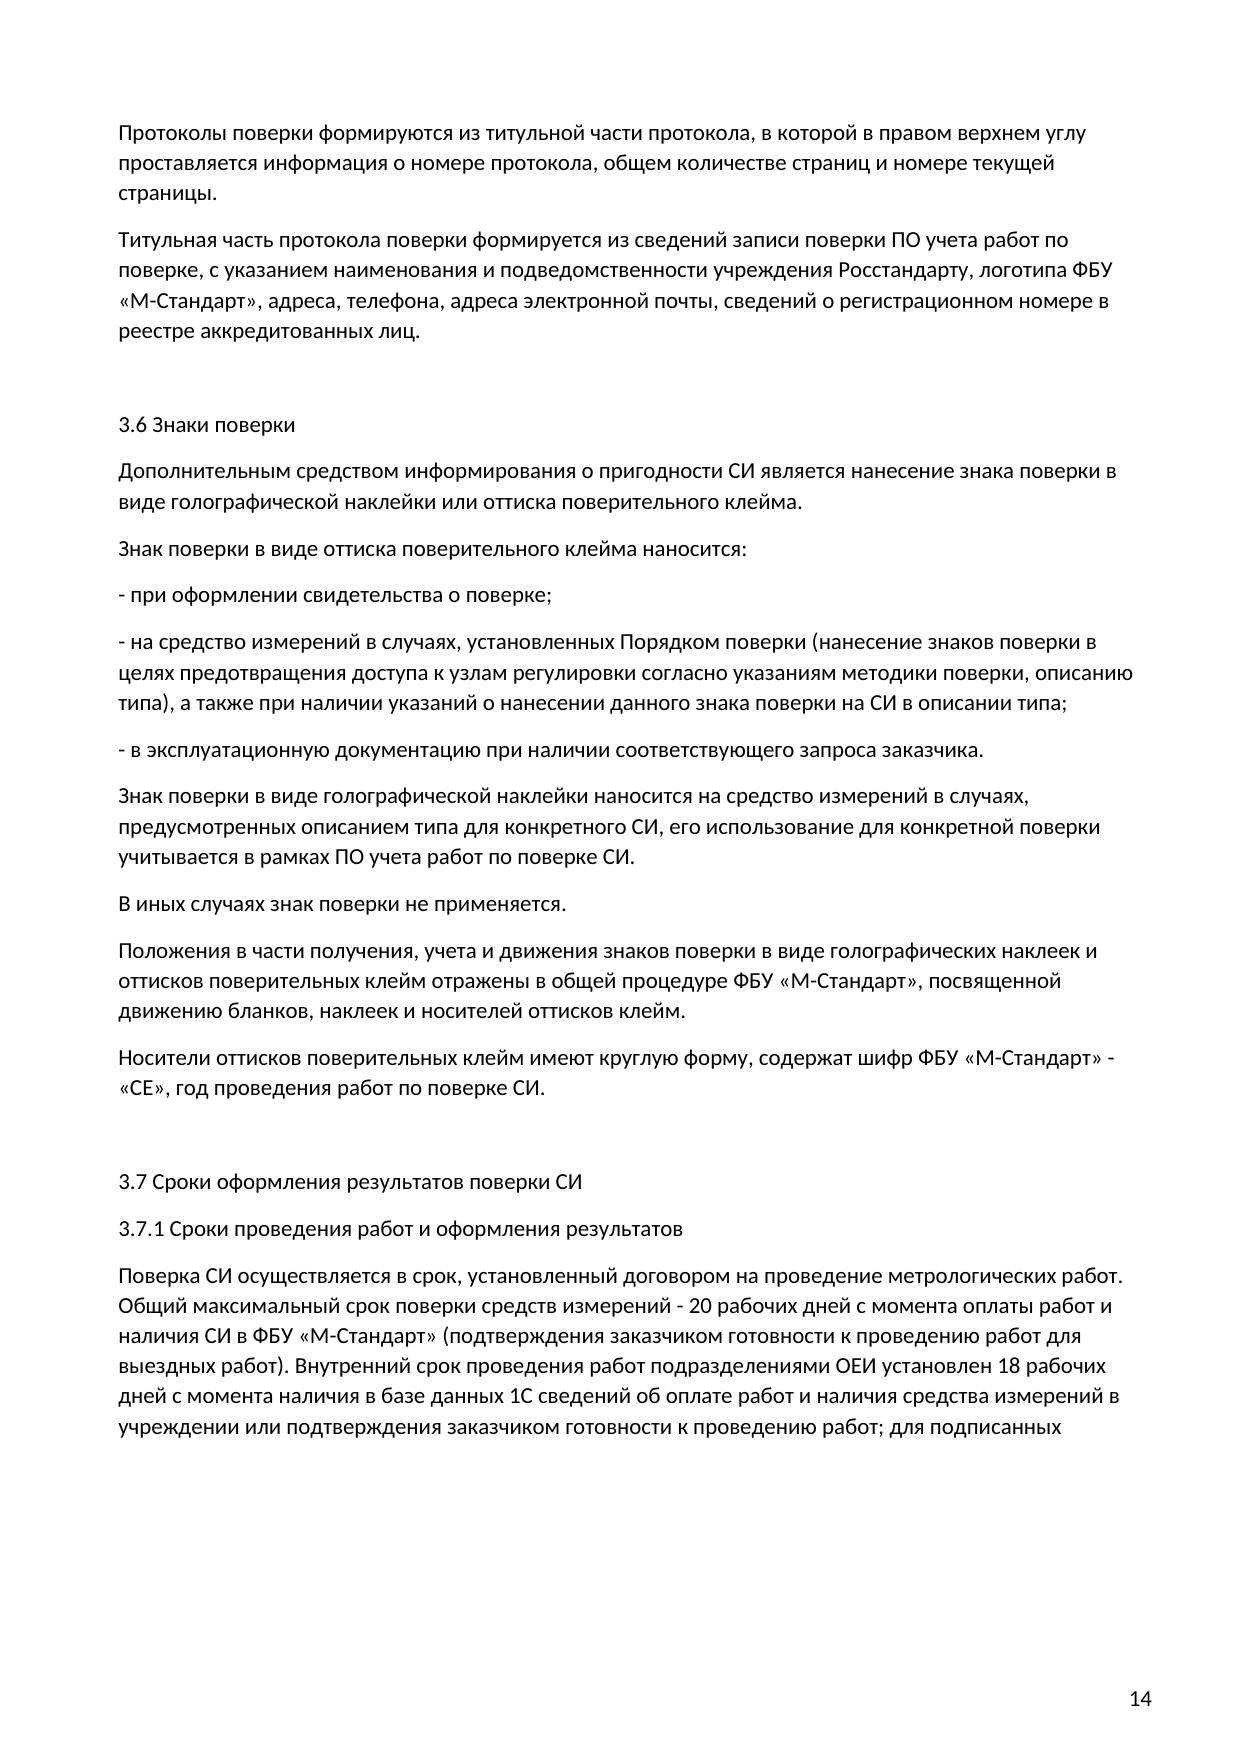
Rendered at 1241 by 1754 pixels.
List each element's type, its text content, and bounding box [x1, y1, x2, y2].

text 3.6 Знаки поверки [118, 410, 1152, 438]
text Положения в части получения, учета и движения знаков поверки в виде голографических наклеек и оттисков поверительных клейм отражены в общей процедуре ФБУ «М-Стандарт», посвященной движению бланков, наклеек и носителей оттисков клейм. [118, 936, 1152, 1024]
text Протоколы поверки формируются из титульной части протокола, в которой в правом верхнем углу проставляется информация о номере протокола, общем количестве страниц и номере текущей страницы. [118, 118, 1152, 207]
text - при оформлении свидетельства о поверке; [118, 581, 1152, 609]
text Носители оттисков поверительных клейм имеют круглую форму, содержат шифр ФБУ «М-Стандарт» - «СЕ», год проведения работ по поверке СИ. [118, 1043, 1152, 1101]
text 3.7 Сроки оформления результатов поверки СИ [118, 1167, 1152, 1195]
text В иных случаях знак поверки не применяется. [118, 889, 1152, 917]
text Знак поверки в виде голографической наклейки наносится на средство измерений в случаях, предусмотренных описанием типа для конкретного СИ, его использование для конкретной поверки учитывается в рамках ПО учета работ по поверке СИ. [118, 782, 1152, 870]
text - на средство измерений в случаях, установленных Порядком поверки (нанесение знаков поверки в целях предотвращения доступа к узлам регулировки согласно указаниям методики поверки, описанию типа), а также при наличии указаний о нанесении данного знака поверки на СИ в описании типа; [118, 627, 1152, 716]
text Знак поверки в виде оттиска поверительного клейма наносится: [118, 534, 1152, 562]
text - в эксплуатационную документацию при наличии соответствующего запроса заказчика. [118, 735, 1152, 763]
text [118, 1261, 1152, 1440]
text 3.7.1 Сроки проведения работ и оформления результатов [118, 1214, 1152, 1242]
text Дополнительным средством информирования о пригодности СИ является нанесение знака поверки в виде голографической наклейки или оттиска поверительного клейма. [118, 457, 1152, 515]
text Титульная часть протокола поверки формируется из сведений записи поверки ПО учета работ по поверке, с указанием наименования и подведомственности учреждения Росстандарту, логотипа ФБУ «М-Стандарт», адреса, телефона, адреса электронной почты, сведений о регистрационном номере в реестре аккредитованных лиц. [118, 225, 1152, 344]
